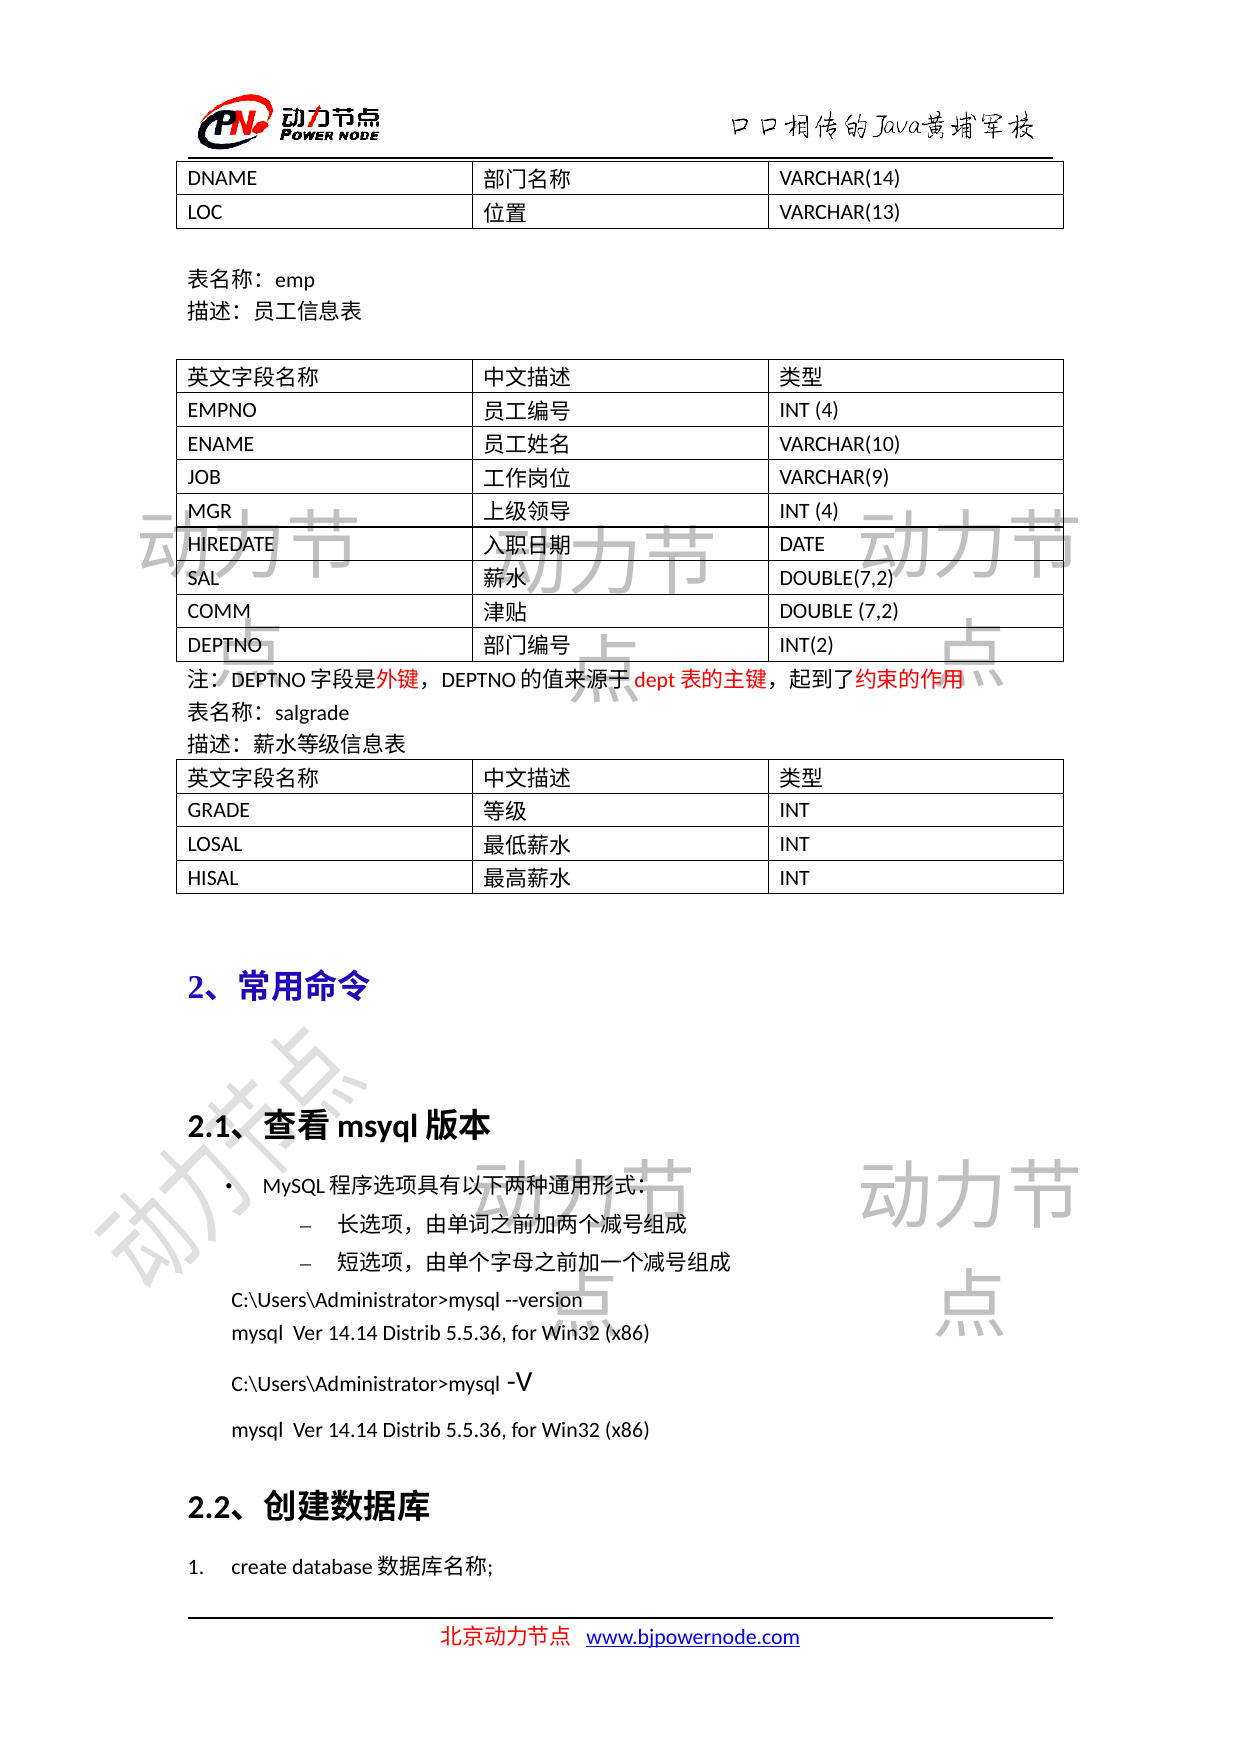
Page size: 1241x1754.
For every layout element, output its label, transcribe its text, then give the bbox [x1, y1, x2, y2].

table_cell INT (4) [769, 494, 1063, 526]
table_cell INT [769, 827, 1063, 860]
table_cell 工作岗位 [473, 460, 768, 493]
text mysql Ver 14.14 Distrib 5.5.36, for Win32 (x86) [187, 1414, 1053, 1446]
table_cell HISAL [177, 861, 472, 893]
table_cell ENAME [177, 427, 472, 459]
table_cell LOSAL [177, 827, 472, 860]
table_cell 部门名称 [473, 162, 768, 194]
text 表名称：salgrade [187, 694, 1053, 727]
table_cell 最低薪水 [473, 827, 768, 860]
table_cell 部门编号 [473, 628, 768, 661]
list 长选项，由单词之前加两个减号组成 [300, 1206, 1053, 1239]
picture [187, 88, 1053, 155]
table_cell COMM [177, 595, 472, 627]
subtitle 2、常用命令 [187, 952, 1053, 1017]
table_cell 上级领导 [473, 494, 768, 526]
table_cell INT [769, 794, 1063, 826]
table_cell LOC [177, 195, 472, 228]
table_cell 薪水 [473, 561, 768, 593]
table_cell VARCHAR(10) [769, 427, 1063, 459]
text 注：DEPTNO字段是外键，DEPTNO的值来源于dept表的主键，起到了约束的作用 [187, 662, 1053, 694]
table_cell 津贴 [473, 595, 768, 627]
table_cell VARCHAR(14) [769, 162, 1063, 194]
table_cell SAL [177, 561, 472, 593]
table_cell 位置 [473, 195, 768, 228]
list create database 数据库名称; [187, 1549, 1053, 1581]
text mysql Ver 14.14 Distrib 5.5.36, for Win32 (x86) [187, 1316, 1053, 1349]
table_cell MGR [177, 494, 472, 526]
table_header 英文字段名称 [177, 360, 472, 392]
table_cell VARCHAR(13) [769, 195, 1063, 228]
table_cell 员工姓名 [473, 427, 768, 459]
text C:\Users\Administrator>mysql --version [187, 1284, 1053, 1316]
table_cell GRADE [177, 794, 472, 826]
subtitle 2.1、查看msyql版本 [187, 1090, 1053, 1155]
table_cell EMPNO [177, 393, 472, 426]
table_cell HIREDATE [177, 528, 472, 560]
table_cell 等级 [473, 794, 768, 826]
text 描述：薪水等级信息表 [187, 727, 1053, 759]
table_header 中文描述 [473, 360, 768, 392]
text 描述：员工信息表 [187, 294, 1053, 326]
table_cell DOUBLE (7,2) [769, 595, 1063, 627]
table_cell JOB [177, 460, 472, 493]
table_cell DNAME [177, 162, 472, 194]
table_cell 员工编号 [473, 393, 768, 426]
table_cell INT (4) [769, 393, 1063, 426]
list MySQL程序选项具有以下两种通用形式： [225, 1167, 1053, 1200]
table_cell VARCHAR(9) [769, 460, 1063, 493]
subtitle 2.2、创建数据库 [187, 1471, 1053, 1536]
table_cell 入职日期 [473, 528, 768, 560]
table_header 类型 [769, 760, 1063, 793]
text C:\Users\Administrator>mysql -V [187, 1349, 1053, 1414]
table_cell INT(2) [769, 628, 1063, 661]
table_header 中文描述 [473, 760, 768, 793]
table_cell DATE [769, 528, 1063, 560]
table_cell DEPTNO [177, 628, 472, 661]
table_header 类型 [769, 360, 1063, 392]
text 表名称：emp [187, 261, 1053, 294]
table_header 英文字段名称 [177, 760, 472, 793]
table_cell 最高薪水 [473, 861, 768, 893]
table_cell INT [769, 861, 1063, 893]
list 短选项，由单个字母之前加一个减号组成 [300, 1245, 1053, 1277]
table_cell DOUBLE(7,2) [769, 561, 1063, 593]
